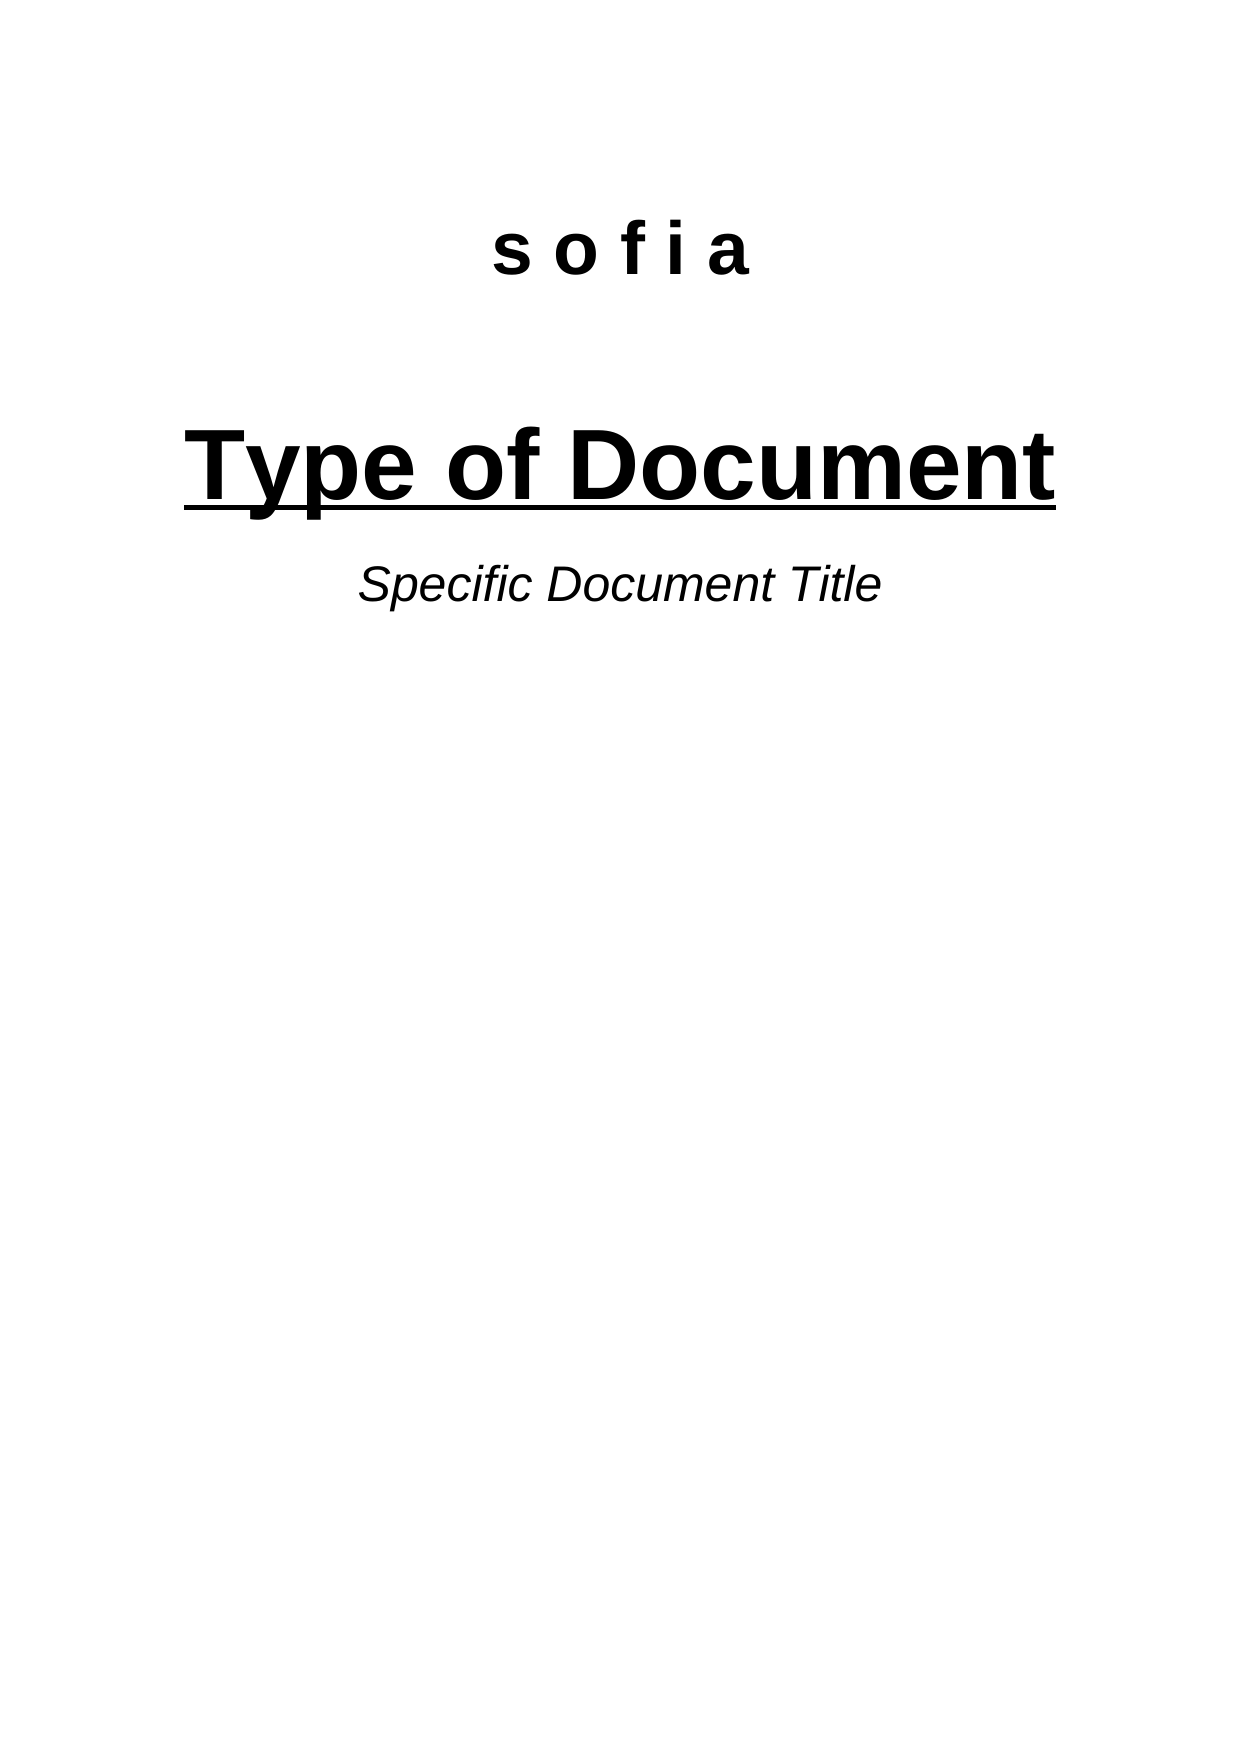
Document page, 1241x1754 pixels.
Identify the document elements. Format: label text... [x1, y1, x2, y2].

text Type of Document [118, 406, 1122, 521]
text s o f i a [118, 204, 1122, 291]
text Specific Document Title [118, 554, 1122, 612]
